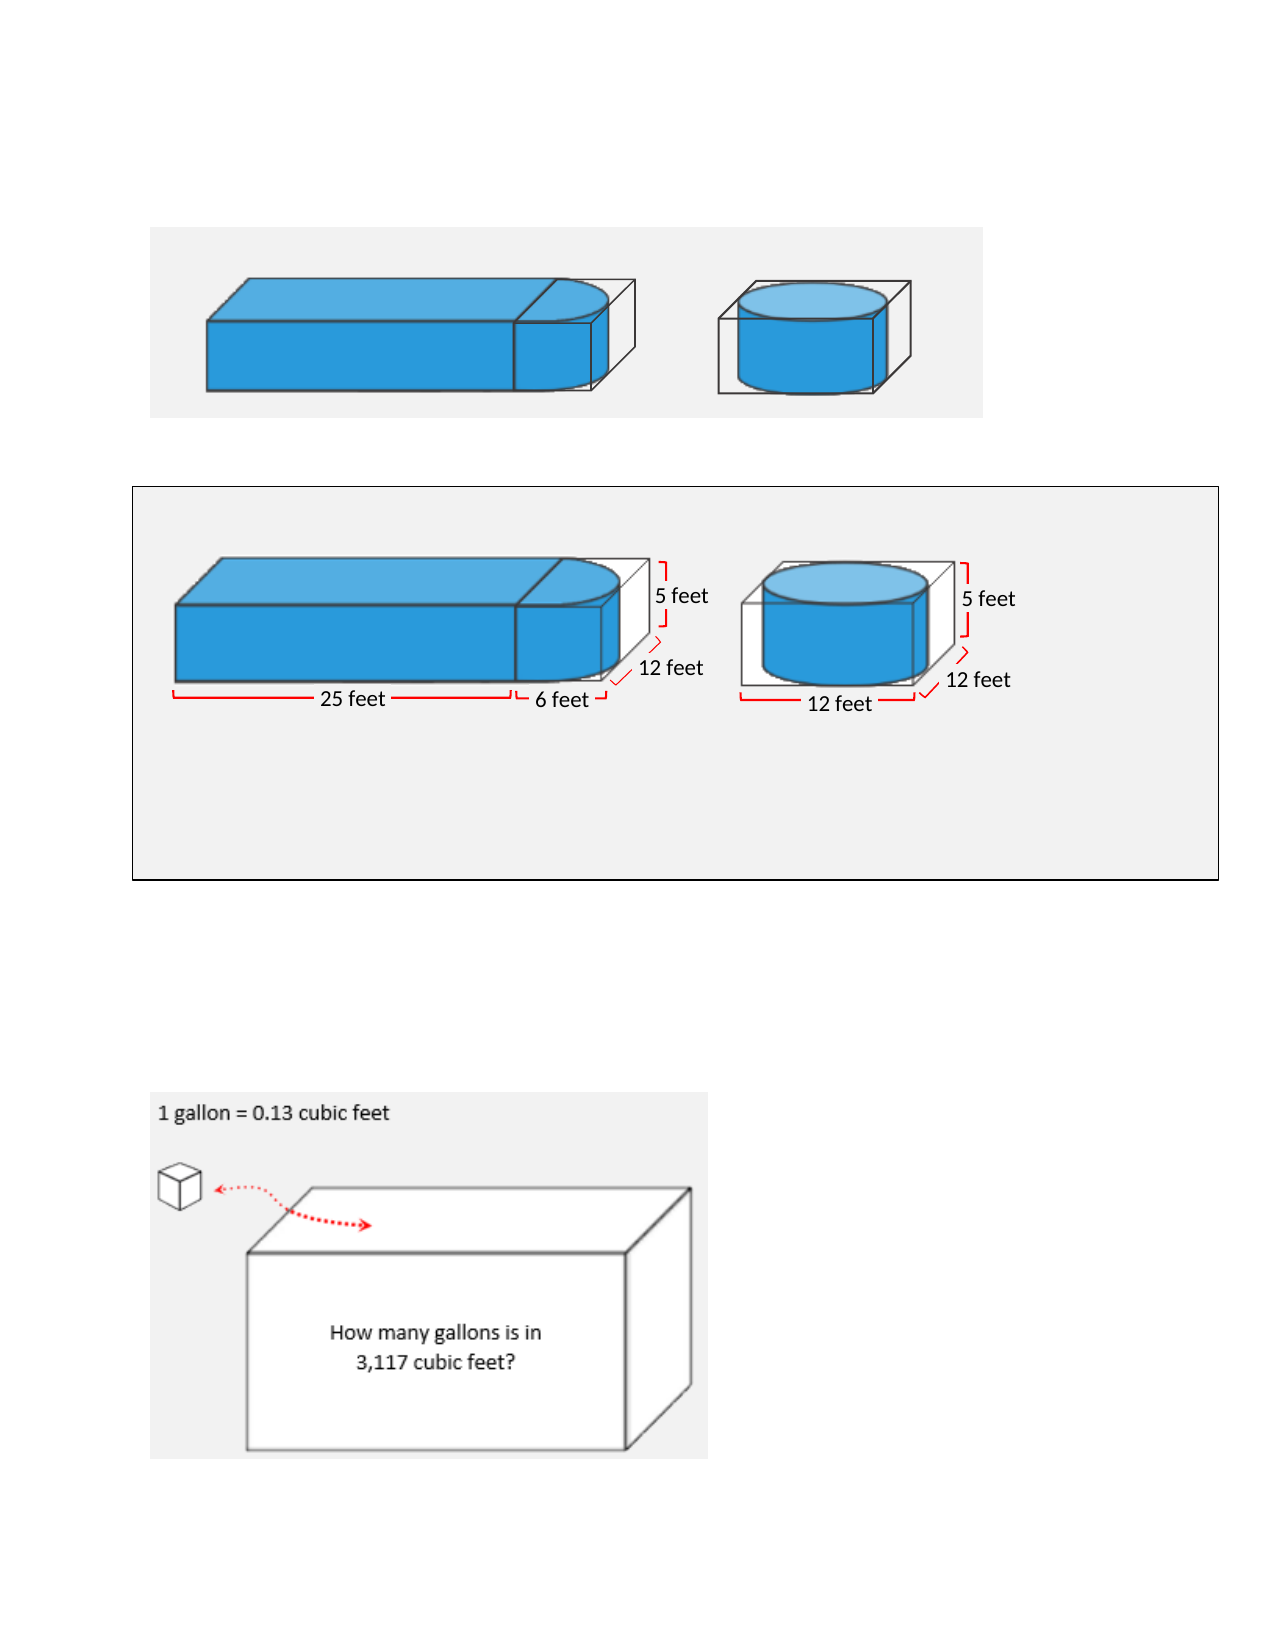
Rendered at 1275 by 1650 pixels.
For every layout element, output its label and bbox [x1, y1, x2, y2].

picture [926, 685, 993, 699]
picture [150, 1092, 708, 1459]
picture [150, 530, 993, 699]
picture [150, 227, 983, 418]
